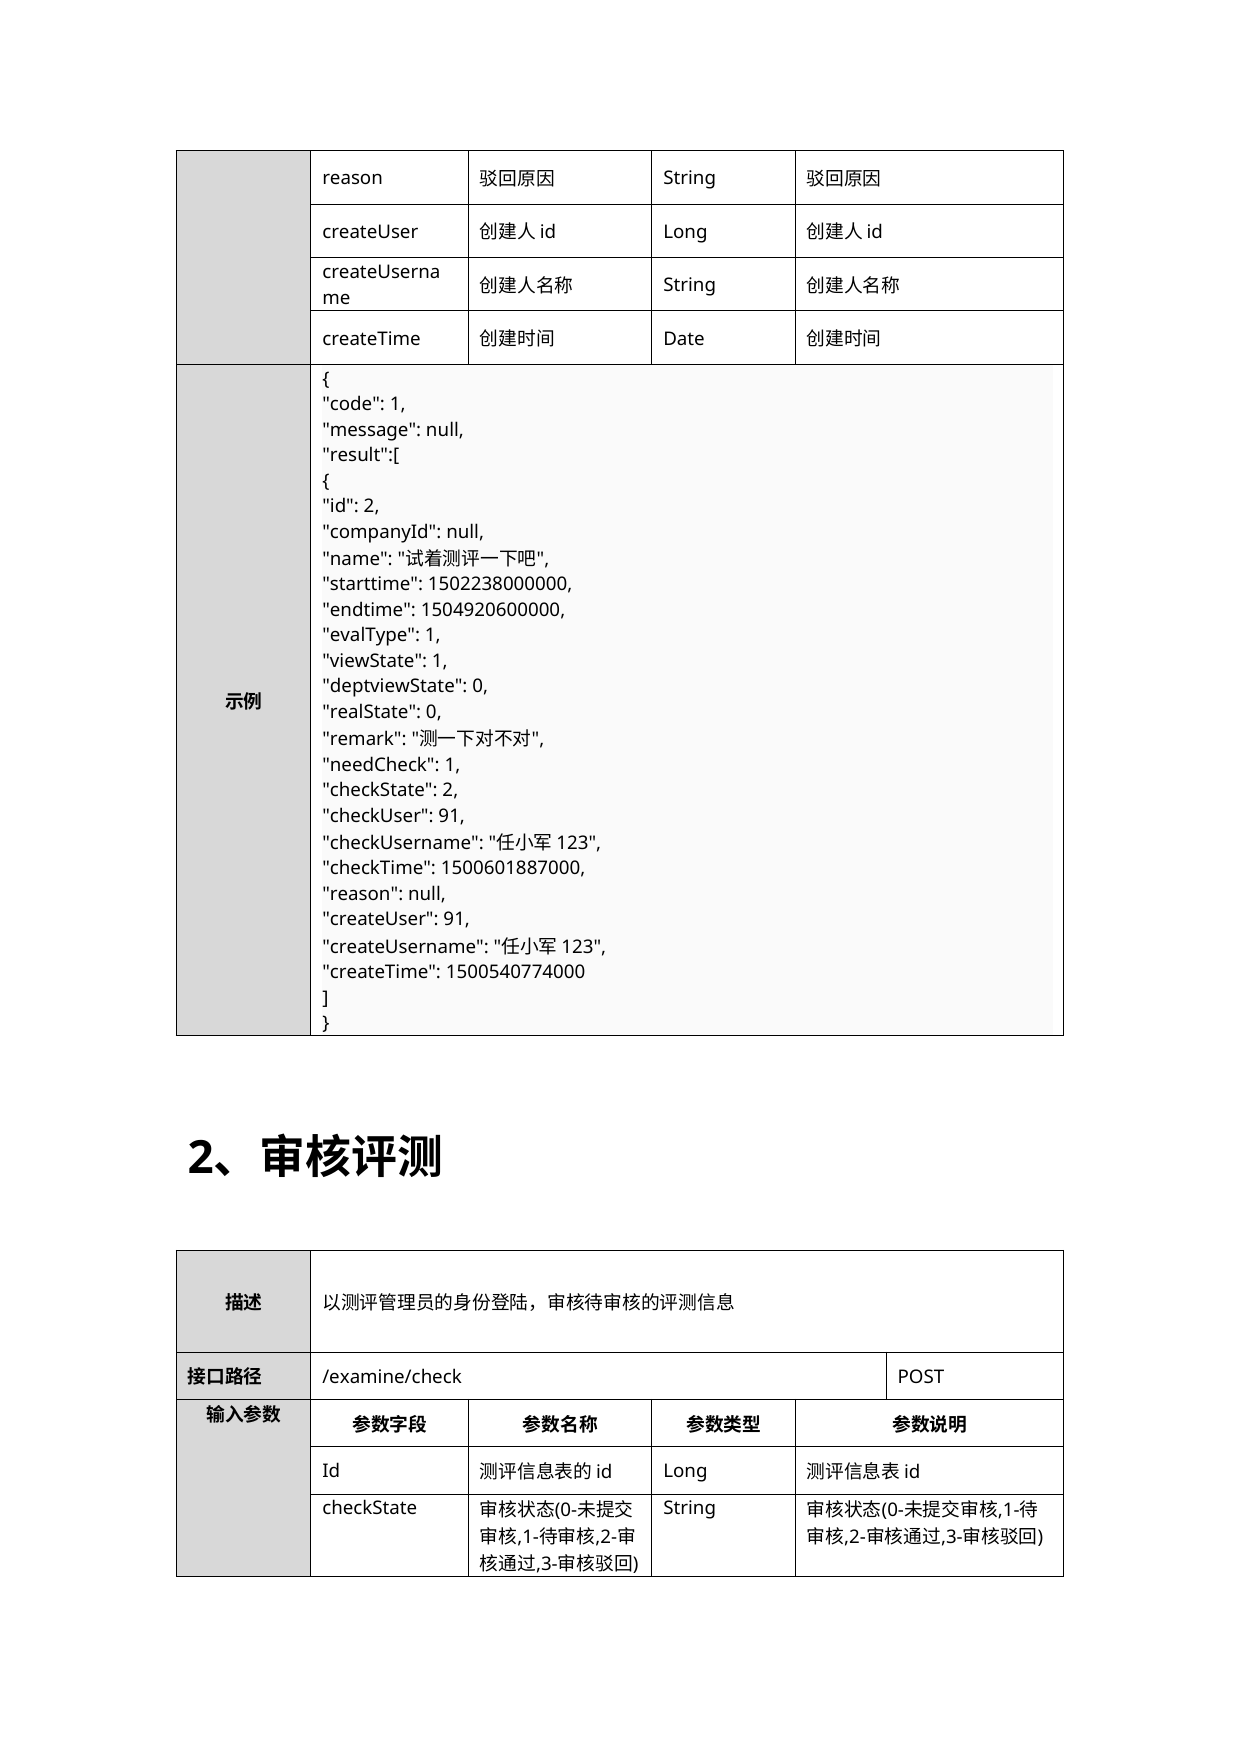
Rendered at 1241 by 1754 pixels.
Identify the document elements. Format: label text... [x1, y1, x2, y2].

table_cell 创建人名称 [796, 258, 1063, 310]
table_cell 参数名称 [469, 1400, 651, 1446]
table_cell createUsername [311, 258, 468, 310]
table_cell createUser [311, 205, 468, 257]
table_cell String [652, 151, 795, 203]
table_cell 参数说明 [796, 1400, 1063, 1446]
subtitle 审核评测 [187, 1120, 1053, 1186]
table_cell reason [311, 151, 468, 203]
table_cell POST [887, 1353, 1063, 1399]
table_cell 参数类型 [652, 1400, 795, 1446]
table_cell 创建时间 [469, 311, 651, 364]
table_cell String [652, 258, 795, 310]
table_header 以测评管理员的身份登陆，审核待审核的评测信息 [311, 1251, 1063, 1352]
table_cell 创建时间 [796, 311, 1063, 364]
table_cell Long [652, 205, 795, 257]
table_cell 测评信息表的id [469, 1447, 651, 1493]
table_cell /examine/check [311, 1353, 886, 1399]
table_cell 输入参数 [177, 1400, 310, 1576]
table_cell Long [652, 1447, 795, 1493]
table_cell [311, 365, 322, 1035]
table_cell 审核状态(0-未提交审核,1-待审核,2-审核通过,3-审核驳回) [469, 1495, 651, 1576]
table_cell 驳回原因 [796, 151, 1063, 203]
table_cell 驳回原因 [469, 151, 651, 203]
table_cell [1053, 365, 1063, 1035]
table_cell 接口路径 [177, 1353, 310, 1399]
table_cell 创建人id [469, 205, 651, 257]
table_cell 创建人id [796, 205, 1063, 257]
table_cell String [652, 1495, 795, 1576]
table_cell 示例 [177, 365, 310, 1035]
table_cell Id [311, 1447, 468, 1493]
table_cell 测评信息表id [796, 1447, 1063, 1493]
table_header 描述 [177, 1251, 310, 1352]
table_cell 参数字段 [311, 1400, 468, 1446]
table_cell Date [652, 311, 795, 364]
table_cell 创建人名称 [469, 258, 651, 310]
table_cell checkState [311, 1495, 468, 1576]
table_cell 审核状态(0-未提交审核,1-待审核,2-审核通过,3-审核驳回) [796, 1495, 1063, 1576]
table_cell createTime [311, 311, 468, 364]
